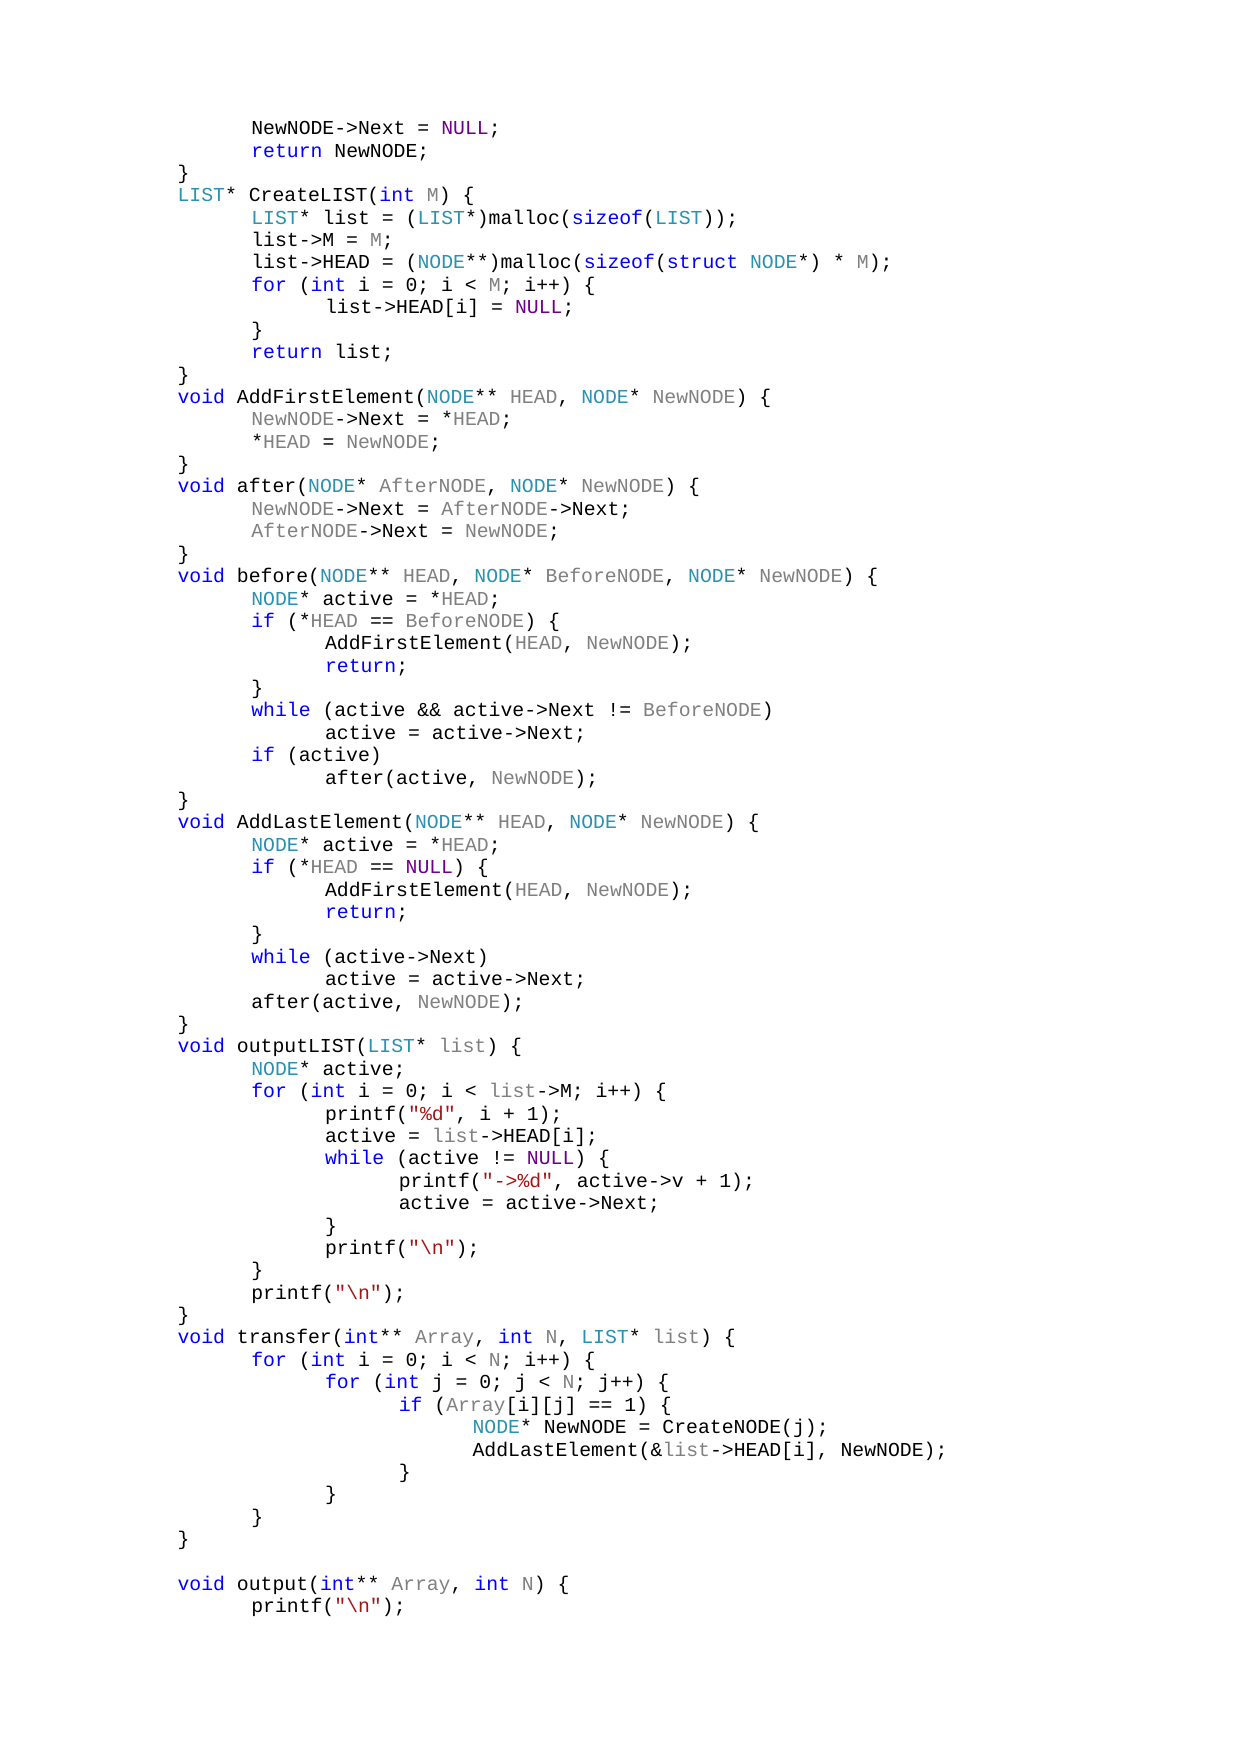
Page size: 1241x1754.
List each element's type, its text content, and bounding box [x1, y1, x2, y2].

text return NewNODE; [177, 141, 1152, 163]
text } [177, 924, 1152, 947]
text LIST* CreateLIST(int M) { [177, 185, 1152, 208]
text list->HEAD = (NODE**)malloc(sizeof(struct NODE*) * M); [177, 252, 1152, 275]
text } [177, 1529, 1152, 1551]
text LIST* list = (LIST*)malloc(sizeof(LIST)); [177, 208, 1152, 230]
text AddLastElement(&list->HEAD[i], NewNODE); [177, 1439, 1152, 1462]
text if (*HEAD == NULL) { [177, 857, 1152, 879]
text AddFirstElement(HEAD, NewNODE); [177, 879, 1152, 902]
text printf("\n"); [177, 1238, 1152, 1260]
text AfterNODE->Next = NewNODE; [177, 521, 1152, 544]
text } [177, 1462, 1152, 1484]
text NODE* active = *HEAD; [177, 835, 1152, 857]
text AddFirstElement(HEAD, NewNODE); [177, 633, 1152, 656]
text } [177, 1260, 1152, 1283]
text active = active->Next; [177, 1193, 1152, 1216]
text } [177, 163, 1152, 185]
text while (active != NULL) { [177, 1148, 1152, 1171]
text after(active, NewNODE); [177, 768, 1152, 790]
text NODE* active; [177, 1059, 1152, 1081]
text active = active->Next; [177, 969, 1152, 992]
text void before(NODE** HEAD, NODE* BeforeNODE, NODE* NewNODE) { [177, 566, 1152, 588]
text void output(int** Array, int N) { [177, 1574, 1152, 1596]
text NODE* NewNODE = CreateNODE(j); [177, 1417, 1152, 1439]
text } [177, 364, 1152, 387]
text NewNODE->Next = AfterNODE->Next; [177, 499, 1152, 521]
text for (int i = 0; i < list->M; i++) { [177, 1081, 1152, 1103]
text void AddLastElement(NODE** HEAD, NODE* NewNODE) { [177, 812, 1152, 835]
text void after(NODE* AfterNODE, NODE* NewNODE) { [177, 476, 1152, 499]
text } [177, 544, 1152, 566]
text NewNODE->Next = NULL; [177, 118, 1152, 141]
text for (int j = 0; j < N; j++) { [177, 1372, 1152, 1395]
text } [177, 1014, 1152, 1036]
text NODE* active = *HEAD; [177, 588, 1152, 611]
text } [177, 1484, 1152, 1507]
text list->M = M; [177, 230, 1152, 252]
text for (int i = 0; i < N; i++) { [177, 1350, 1152, 1372]
text if (*HEAD == BeforeNODE) { [177, 611, 1152, 633]
text } [177, 1216, 1152, 1238]
text void transfer(int** Array, int N, LIST* list) { [177, 1327, 1152, 1350]
text after(active, NewNODE); [177, 992, 1152, 1014]
text return list; [177, 342, 1152, 364]
text printf("\n"); [177, 1596, 1152, 1619]
text } [177, 790, 1152, 812]
text if (Array[i][j] == 1) { [177, 1395, 1152, 1417]
text } [177, 320, 1152, 342]
text void outputLIST(LIST* list) { [177, 1036, 1152, 1059]
text printf("%d", i + 1); [177, 1103, 1152, 1126]
text printf("->%d", active->v + 1); [177, 1171, 1152, 1193]
text active = list->HEAD[i]; [177, 1126, 1152, 1148]
text while (active && active->Next != BeforeNODE) [177, 700, 1152, 723]
text if (active) [177, 745, 1152, 768]
text while (active->Next) [177, 947, 1152, 969]
text } [177, 454, 1152, 476]
text } [177, 1507, 1152, 1529]
text *HEAD = NewNODE; [177, 432, 1152, 454]
text for (int i = 0; i < M; i++) { [177, 275, 1152, 297]
text list->HEAD[i] = NULL; [177, 297, 1152, 320]
text void AddFirstElement(NODE** HEAD, NODE* NewNODE) { [177, 387, 1152, 409]
text NewNODE->Next = *HEAD; [177, 409, 1152, 432]
text return; [177, 656, 1152, 678]
text active = active->Next; [177, 723, 1152, 745]
text } [177, 678, 1152, 700]
text printf("\n"); [177, 1283, 1152, 1305]
text } [177, 1305, 1152, 1327]
text return; [177, 902, 1152, 924]
